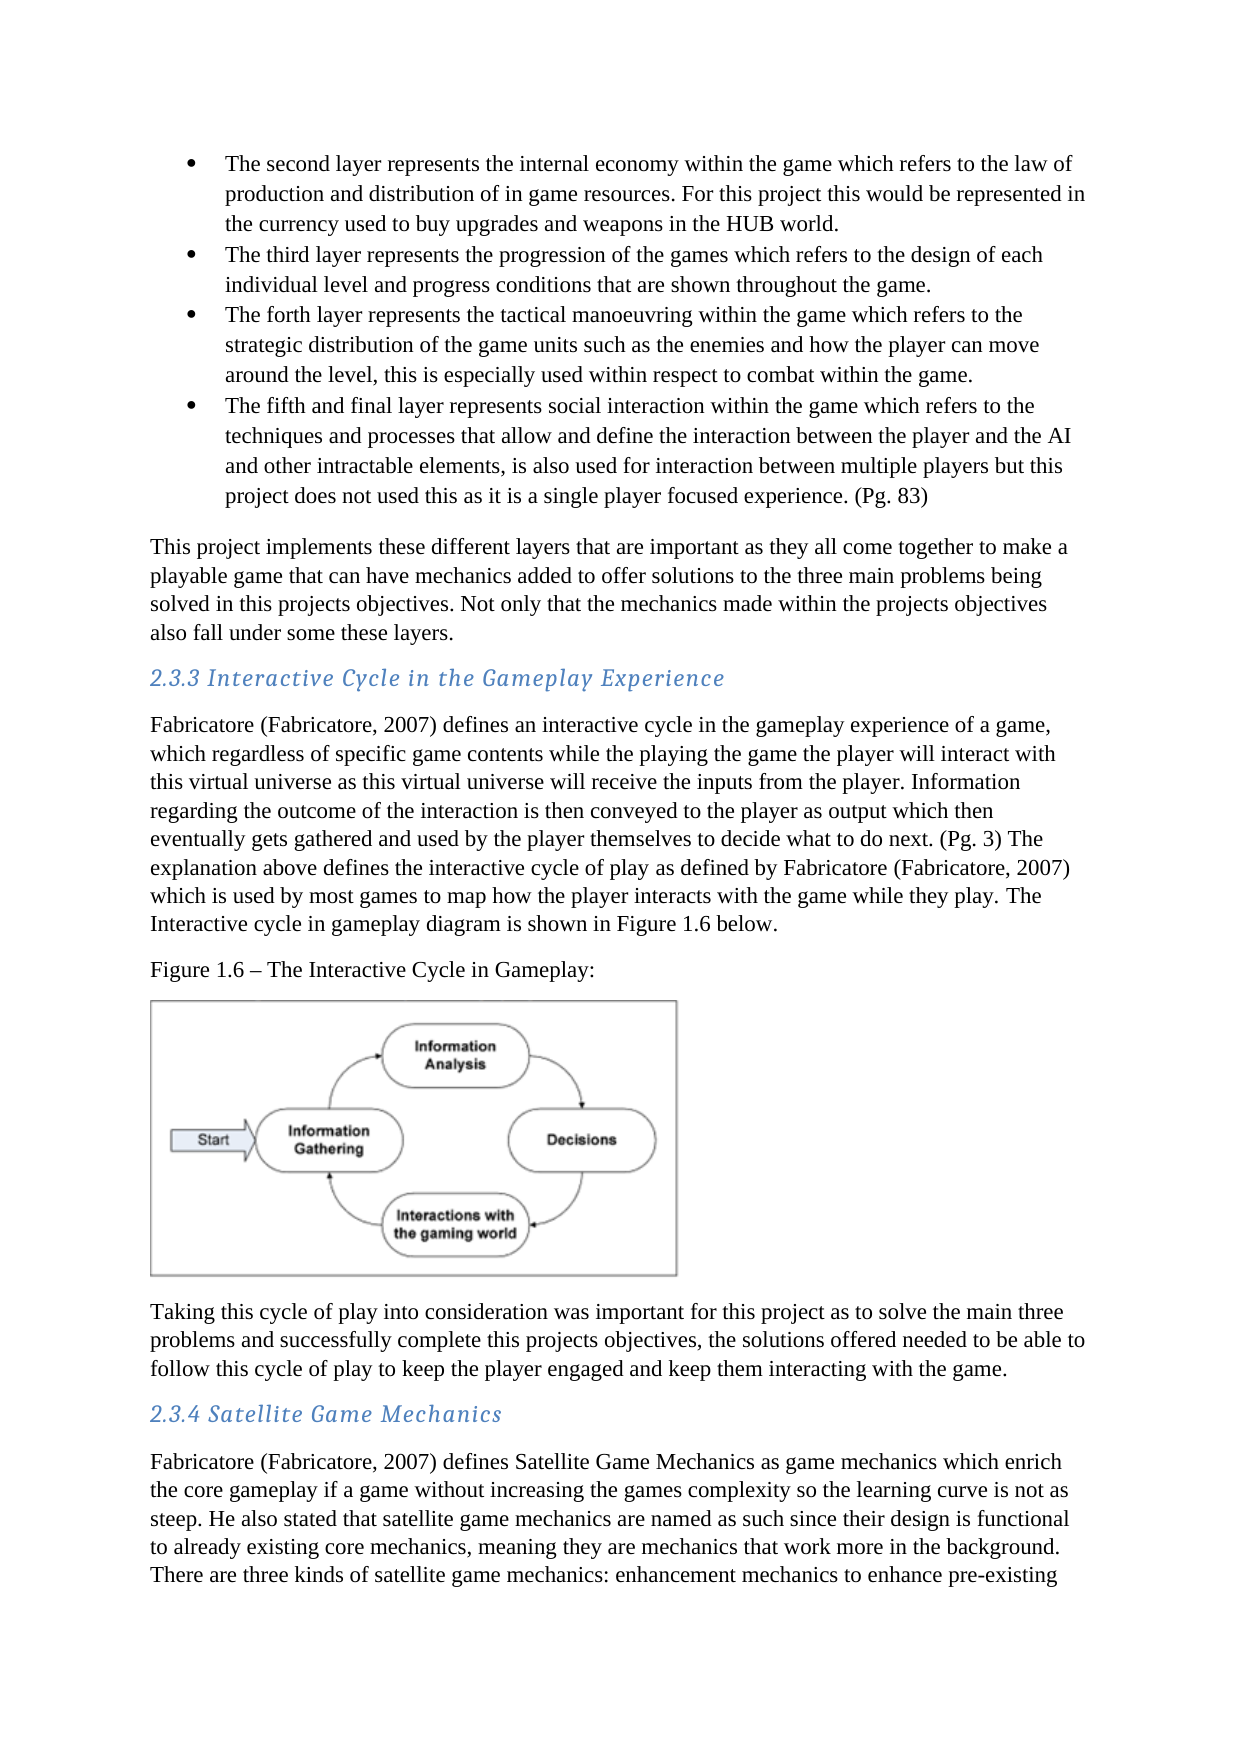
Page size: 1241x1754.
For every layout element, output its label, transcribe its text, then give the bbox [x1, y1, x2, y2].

text This project implements these different layers that are important as they all come together to make a playable game that can have mechanics added to offer solutions to the three main problems being solved in this projects objectives. Not only that the mechanics made within the projects objectives also fall under some these layers. [150, 533, 1090, 645]
list The fifth and final layer represents social interaction within the game which refers to the techniques and processes that allow and define the interaction between the player and the AI and other intractable elements, is also used for interaction between multiple players but this project does not used this as it is a single player focused experience. (Pg. 83) [187, 392, 1090, 509]
picture [150, 1000, 680, 1280]
list The second layer represents the internal economy within the game which refers to the law of production and distribution of in game resources. For this project this would be represented in the currency used to buy upgrades and weapons in the HUB world. [187, 150, 1090, 237]
text Taking this cycle of play into consideration was important for this project as to solve the main three problems and successfully complete this projects objectives, the solutions offered needed to be able to follow this cycle of play to keep the player engaged and keep them interacting with the game. [150, 1298, 1090, 1381]
list The third layer represents the progression of the games which refers to the design of each individual level and progress conditions that are shown throughout the game. [187, 241, 1090, 297]
subtitle 2.3.3 Interactive Cycle in the Gameplay Experience [150, 664, 1090, 692]
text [150, 1448, 1090, 1588]
subtitle 2.3.4 Satellite Game Mechanics [150, 1400, 1090, 1429]
text Figure 1.6 – The Interactive Cycle in Gameplay: [150, 956, 1090, 982]
list The forth layer represents the tactical manoeuvring within the game which refers to the strategic distribution of the game units such as the enemies and how the player can move around the level, this is especially used within respect to combat within the game. [187, 301, 1090, 388]
text Fabricatore defines an interactive cycle in the gameplay experience of a game, which regardless of specific game contents while the playing the game the player will interact with this virtual universe as this virtual universe will receive the inputs from the player. Information regarding the outcome of the interaction is then conveyed to the player as output which then eventually gets gathered and used by the player themselves to decide what to do next. (Pg. 3) The explanation above defines the interactive cycle of play as defined by Fabricatore which is used by most games to map how the player interacts with the game while they play. The Interactive cycle in gameplay diagram is shown in Figure 1.6 below. [150, 711, 1090, 937]
